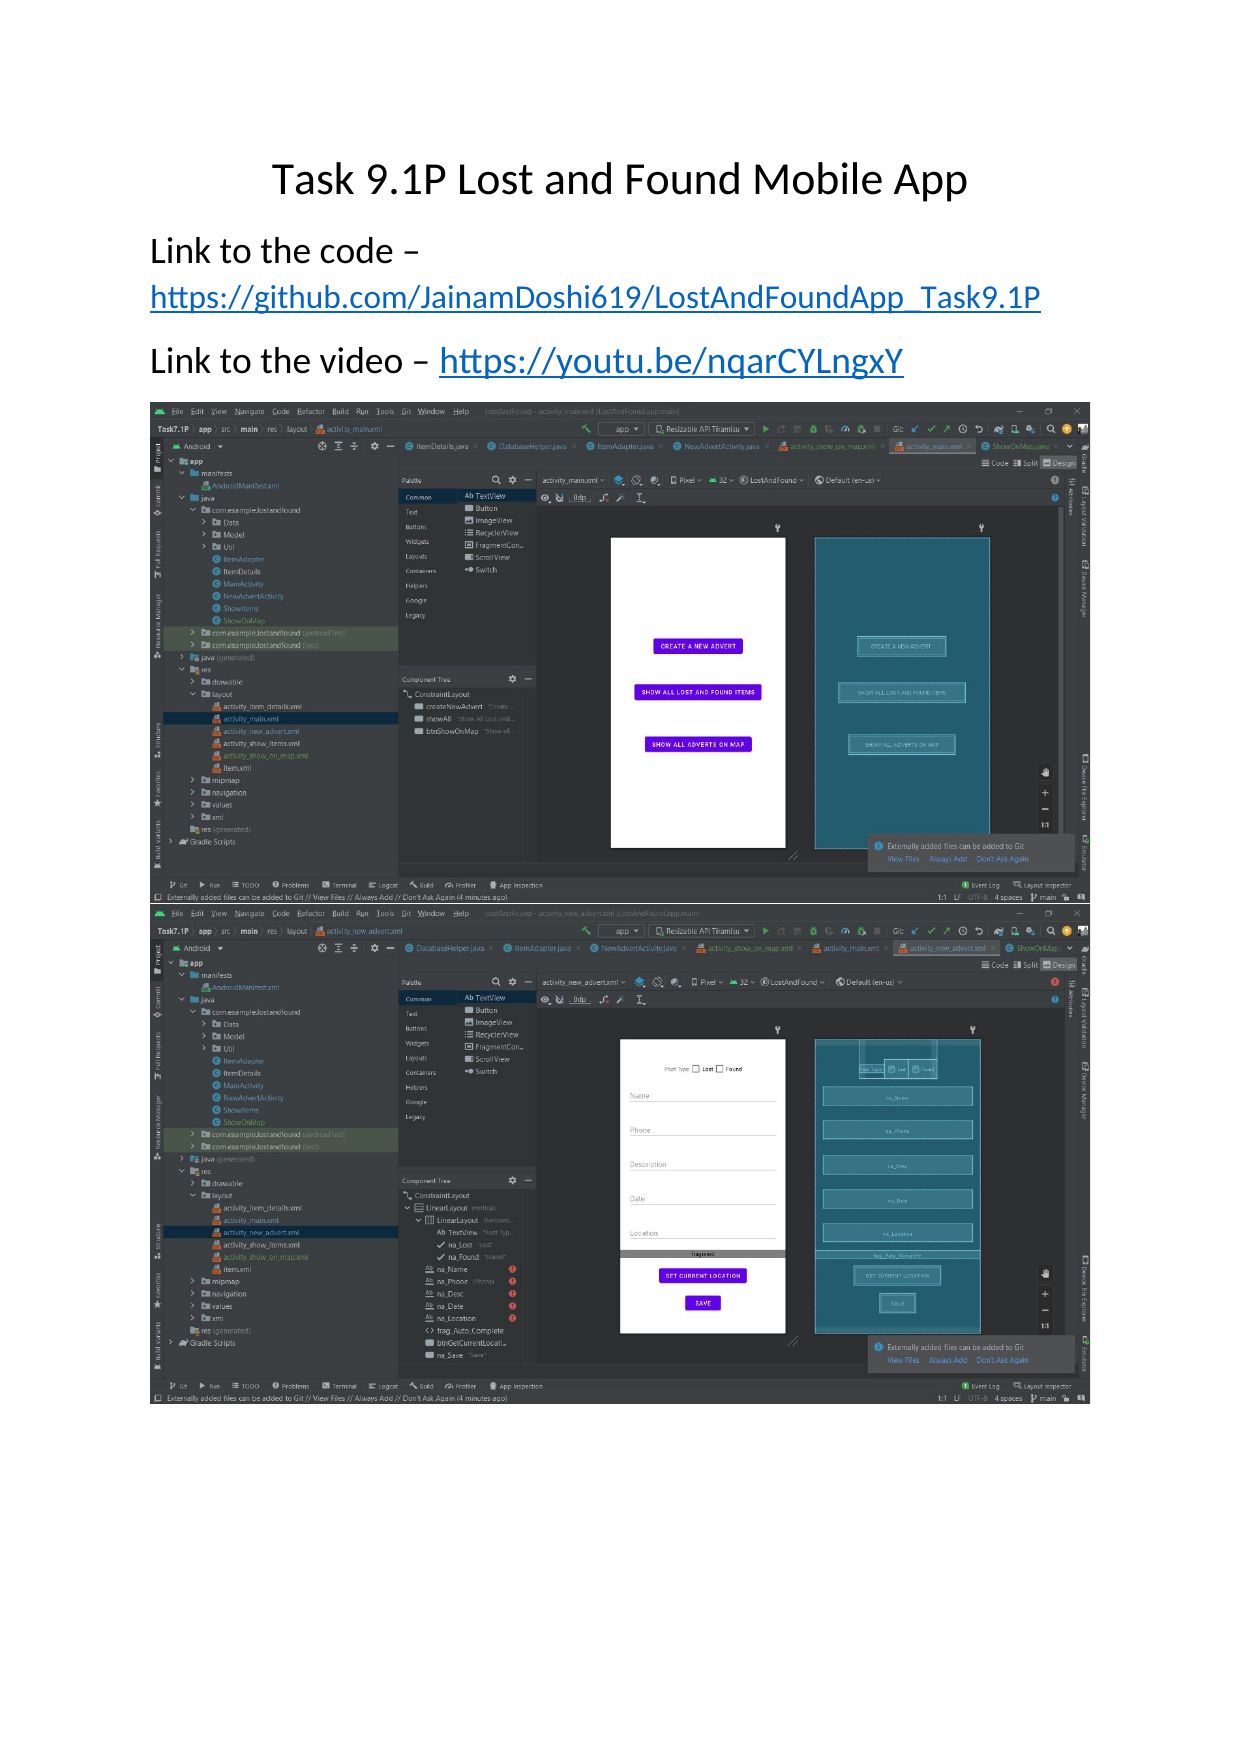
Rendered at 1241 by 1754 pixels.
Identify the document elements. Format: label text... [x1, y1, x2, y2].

text Link to the video – https://youtu.be/nqarCYLngxY [150, 337, 1090, 382]
text Task 9.1P Lost and Found Mobile App [150, 150, 1090, 206]
picture [150, 402, 1091, 903]
picture [150, 904, 1091, 1404]
text Link to the code – https://github.com/JainamDoshi619/LostAndFoundApp_Task9.1P [150, 227, 1090, 317]
